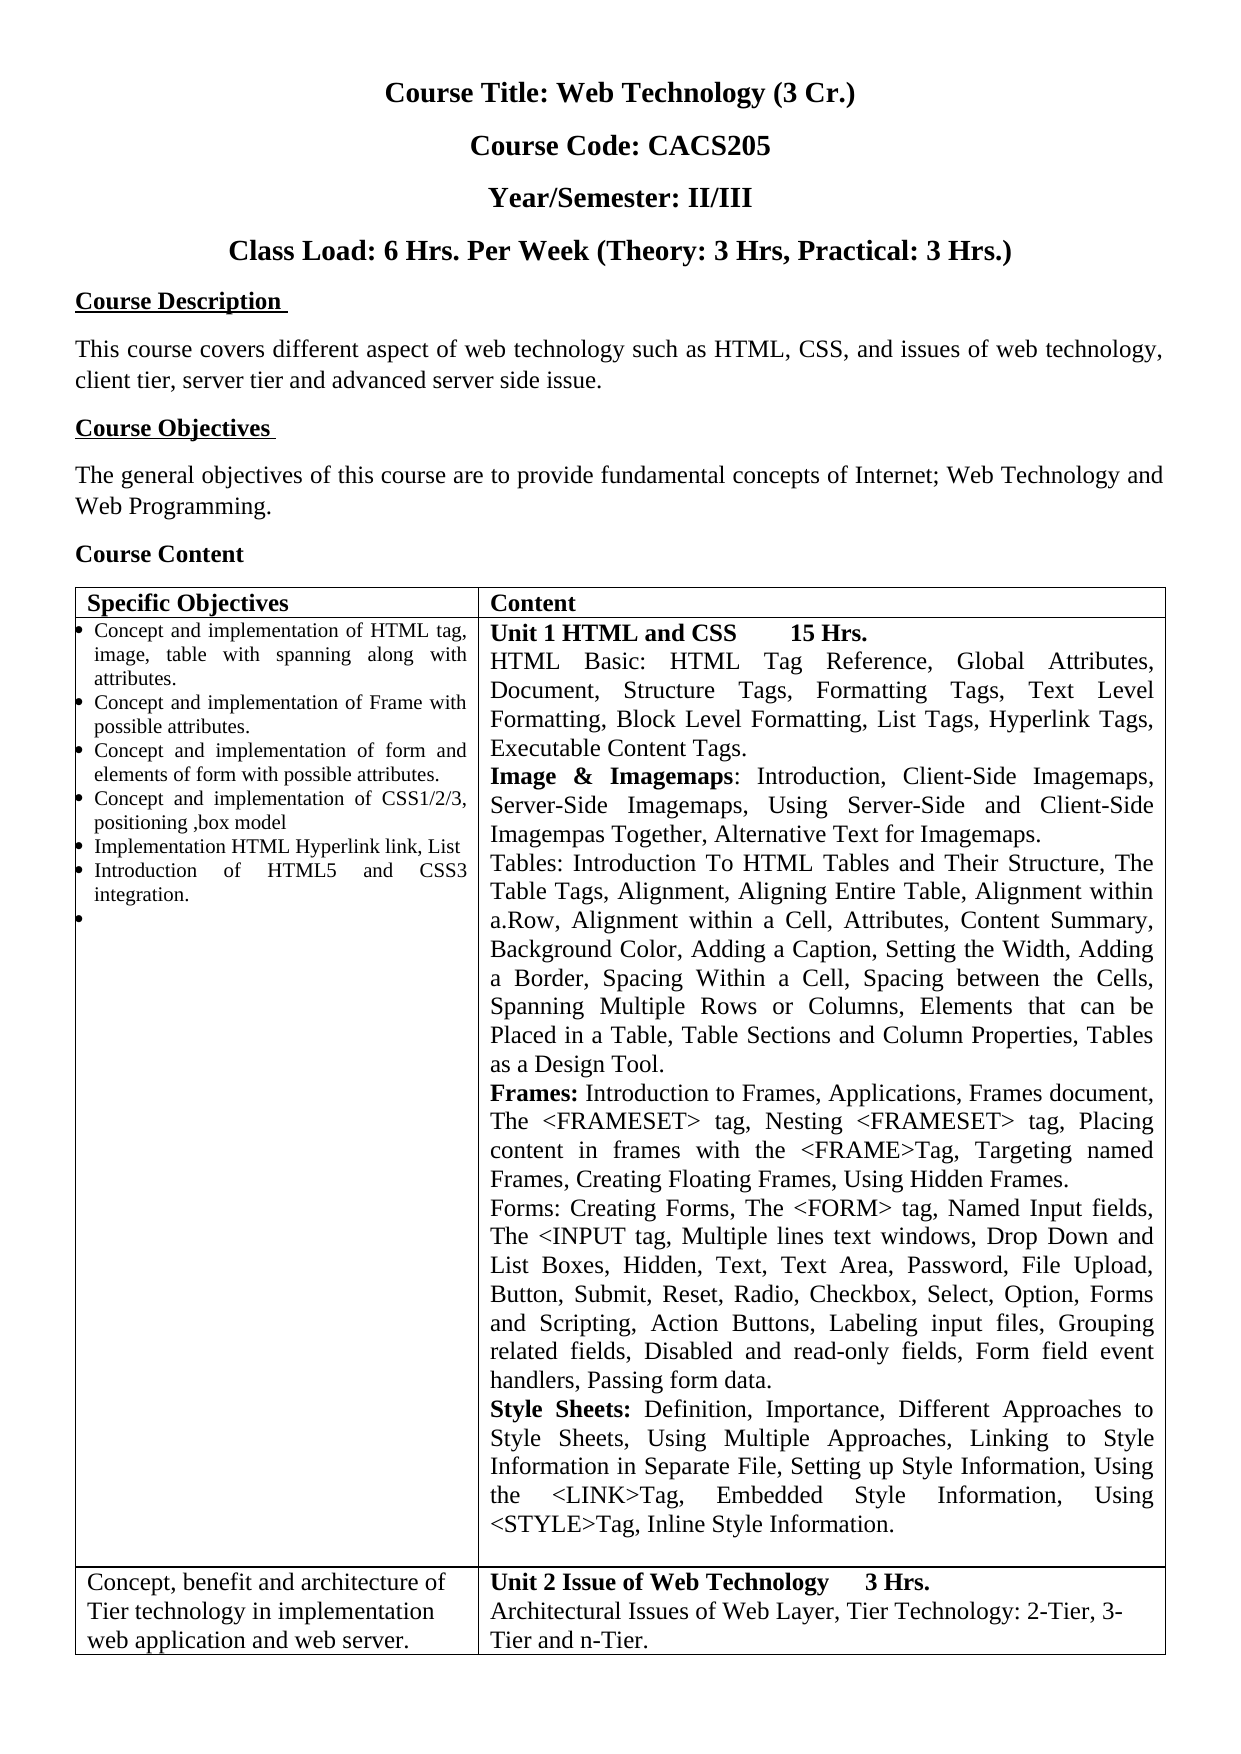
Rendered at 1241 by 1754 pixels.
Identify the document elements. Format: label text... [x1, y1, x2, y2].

text This course covers different aspect of web technology such as HTML, CSS, and issues of web technology, client tier, server tier and advanced server side issue. [75, 334, 1165, 394]
text Class Load: 6 Hrs. Per Week (Theory: 3 Hrs, Practical: 3 Hrs.) [75, 233, 1165, 267]
table_cell Unit 1 HTML and CSS 15 Hrs. HTML Basic: HTML Tag Reference, Global Attributes, Document, Structure Tags, Formatting Tags, Text Level Formatting, Block Level Formatting, List Tags, Hyperlink Tags, Executable Content Tags. Image & Imagemaps: Introduction, Client-Side Imagemaps, Server-Side Imagemaps, Using Server-Side and Client-Side Imagempas Together, Alternative Text for Imagemaps. Tables: Introduction To HTML Tables and Their Structure, The Table Tags, Alignment, Aligning Entire Table, Alignment within a.Row, Alignment within a Cell, Attributes, Content Summary, Background Color, Adding a Caption, Setting the Width, Adding a Border, Spacing Within a Cell, Spacing between the Cells, Spanning Multiple Rows or Columns, Elements that can be Placed in a Table, Table Sections and Column Properties, Tables as a Design Tool. Frames: Introduction to Frames, Applications, Frames document, The <FRAMESET> tag, Nesting <FRAMESET> tag, Placing content in frames with the <FRAME>Tag, Targeting named Frames, Creating Floating Frames, Using Hidden Frames. Forms: Creating Forms, The <FORM> tag, Named Input fields, The <INPUT tag, Multiple lines text windows, Drop Down and List Boxes, Hidden, Text, Text Area, Password, File Upload, Button, Submit, Reset, Radio, Checkbox, Select, Option, Forms and Scripting, Action Buttons, Labeling input files, Grouping related fields, Disabled and read-only fields, Form field event handlers, Passing form data. Style Sheets: Definition, Importance, Different Approaches to Style Sheets, Using Multiple Approaches, Linking to Style Information in Separate File, Setting up Style Information, Using the <LINK>Tag, Embedded Style Information, Using <STYLE>Tag, Inline Style Information. [479, 618, 1165, 1566]
text Course Objectives [75, 413, 1165, 441]
text Course Code: CACS205 [75, 128, 1165, 161]
table_cell Concept and implementation of HTML tag, image, table with spanning along with attributes. Concept and implementation of Frame with possible attributes. Concept and implementation of form and elements of form with possible attributes. Concept and implementation of CSS1/2/3, positioning ,box model Implementation HTML Hyperlink link, List Introduction of HTML5 and CSS3 integration. [76, 618, 478, 1566]
text Course Description [75, 286, 1165, 315]
table_header Specific Objectives [76, 588, 478, 617]
table_cell Unit 2 Issue of Web Technology 3 Hrs. Architectural Issues of Web Layer, Tier Technology: 2-Tier, 3-Tier and n-Tier. [479, 1568, 1165, 1654]
text The general objectives of this course are to provide fundamental concepts of Internet; Web Technology and Web Programming. [75, 460, 1165, 520]
table_header Content [479, 588, 1165, 617]
text Course Content [75, 539, 1165, 568]
text Course Title: Web Technology (3 Cr.) [75, 75, 1165, 108]
text Year/Semester: II/III [75, 181, 1165, 214]
table_cell Concept, benefit and architecture of Tier technology in implementation web application and web server. [76, 1568, 478, 1654]
